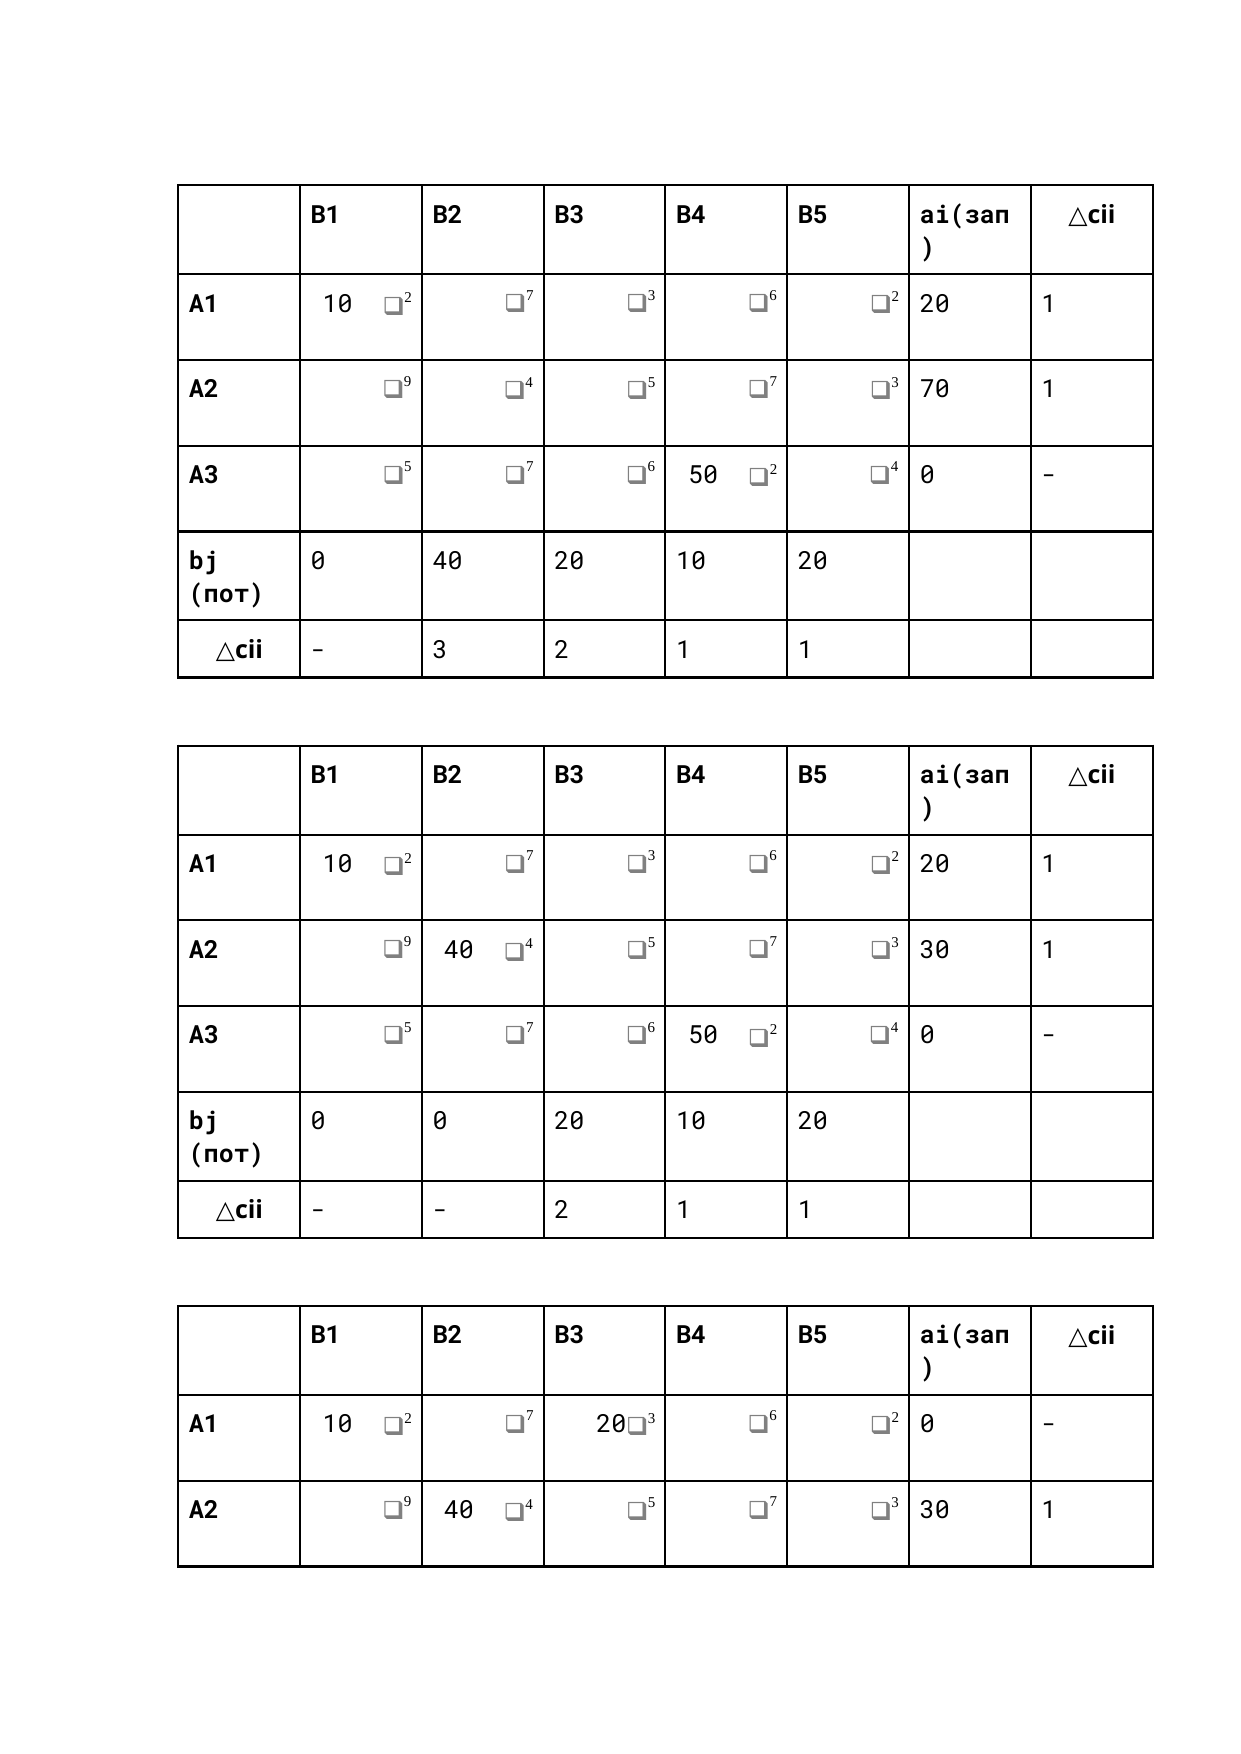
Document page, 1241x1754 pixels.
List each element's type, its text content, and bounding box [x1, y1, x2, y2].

table_cell - [1032, 447, 1152, 530]
table_header B5 [788, 747, 908, 833]
table_cell [910, 1182, 1030, 1237]
table_header ai(зап) [910, 747, 1030, 833]
table_header B4 [666, 186, 786, 273]
table_cell 2 [545, 621, 664, 676]
table_header ai(зап) [910, 186, 1030, 273]
table_cell 20 [910, 836, 1030, 919]
table_header B1 [301, 1307, 421, 1394]
table_cell 40 [423, 921, 543, 1005]
table_cell - [301, 1182, 421, 1237]
table_cell 10 [666, 533, 786, 619]
table_cell [423, 836, 543, 919]
table_cell - [1032, 1007, 1152, 1091]
table_header B5 [788, 186, 908, 273]
table_cell 1 [666, 621, 786, 676]
table_cell [666, 361, 786, 445]
table_cell [788, 275, 908, 359]
table_cell A1 [179, 1396, 299, 1479]
table_cell [1032, 621, 1152, 676]
table_cell [545, 275, 664, 359]
table_cell 1 [1032, 836, 1152, 919]
table_cell 0 [910, 1007, 1030, 1091]
table_cell [788, 1482, 908, 1565]
table_header B1 [301, 747, 421, 833]
table_cell 0 [910, 1396, 1030, 1479]
table_header B3 [545, 747, 664, 833]
table_cell [545, 921, 664, 1005]
table_cell [301, 1007, 421, 1091]
table_cell bj (пот) [179, 1093, 299, 1180]
table_header [179, 1307, 299, 1394]
table_cell - [1032, 1396, 1152, 1479]
table_cell [301, 447, 421, 530]
table_cell A1 [179, 275, 299, 359]
table_cell 1 [788, 621, 908, 676]
table_cell △cii [179, 621, 299, 676]
table_cell 10 [301, 1396, 421, 1479]
table_header B2 [423, 186, 543, 273]
table_cell 1 [1032, 275, 1152, 359]
table_cell A2 [179, 361, 299, 445]
table_cell [423, 1396, 543, 1479]
table_cell 20 [545, 1093, 664, 1180]
table_cell [788, 921, 908, 1005]
table_cell [301, 1482, 421, 1565]
table_cell 3 [423, 621, 543, 676]
table_header B3 [545, 1307, 664, 1394]
table_cell [545, 447, 664, 530]
table_cell [545, 836, 664, 919]
table_cell [666, 1482, 786, 1565]
table_header B5 [788, 1307, 908, 1394]
table_cell [910, 533, 1030, 619]
table_header △cii [1032, 186, 1152, 273]
table_cell [788, 836, 908, 919]
table_cell [666, 275, 786, 359]
table_cell 50 [666, 1007, 786, 1091]
table_header △cii [1032, 1307, 1152, 1394]
table_header ai(зап) [910, 1307, 1030, 1394]
table_cell - [301, 621, 421, 676]
table_cell [423, 361, 543, 445]
table_cell 20 [545, 1396, 664, 1479]
table_cell [423, 447, 543, 530]
table_cell A2 [179, 921, 299, 1005]
table_cell [301, 921, 421, 1005]
table_cell 20 [545, 533, 664, 619]
table_cell 2 [545, 1182, 664, 1237]
table_header B1 [301, 186, 421, 273]
table_cell 10 [666, 1093, 786, 1180]
table_cell 0 [301, 533, 421, 619]
table_cell [301, 361, 421, 445]
table_cell 10 [301, 275, 421, 359]
table_cell [1032, 533, 1152, 619]
table_cell 0 [910, 447, 1030, 530]
table_cell A3 [179, 1007, 299, 1091]
table_cell 20 [910, 275, 1030, 359]
table_cell [423, 1007, 543, 1091]
table_cell [910, 621, 1030, 676]
table_cell [666, 836, 786, 919]
table_cell A2 [179, 1482, 299, 1565]
table_cell [788, 447, 908, 530]
table_header B4 [666, 747, 786, 833]
table_cell A1 [179, 836, 299, 919]
table_cell bj (пот) [179, 533, 299, 619]
table_cell 1 [788, 1182, 908, 1237]
table_cell 40 [423, 1482, 543, 1565]
table_header △cii [1032, 747, 1152, 833]
table_cell [1032, 1182, 1152, 1237]
table_header B3 [545, 186, 664, 273]
table_cell 20 [788, 533, 908, 619]
table_cell [545, 1007, 664, 1091]
table_cell 1 [1032, 361, 1152, 445]
table_cell 1 [1032, 921, 1152, 1005]
table_header B2 [423, 1307, 543, 1394]
table_cell [545, 361, 664, 445]
table_cell 10 [301, 836, 421, 919]
table_header [179, 186, 299, 273]
table_cell 0 [423, 1093, 543, 1180]
table_header B2 [423, 747, 543, 833]
table_cell [545, 1482, 664, 1565]
table_header [179, 747, 299, 833]
table_cell 1 [666, 1182, 786, 1237]
table_cell [666, 1396, 786, 1479]
table_cell 0 [301, 1093, 421, 1180]
table_cell [1032, 1093, 1152, 1180]
table_cell 50 [666, 447, 786, 530]
table_cell A3 [179, 447, 299, 530]
table_cell 20 [788, 1093, 908, 1180]
table_cell [423, 275, 543, 359]
table_cell - [423, 1182, 543, 1237]
table_cell △cii [179, 1182, 299, 1237]
table_cell [788, 1396, 908, 1479]
table_header B4 [666, 1307, 786, 1394]
table_cell 30 [910, 921, 1030, 1005]
table_cell 30 [910, 1482, 1030, 1565]
table_cell [788, 361, 908, 445]
table_cell [666, 921, 786, 1005]
table_cell 70 [910, 361, 1030, 445]
table_cell [788, 1007, 908, 1091]
table_cell [910, 1093, 1030, 1180]
table_cell 40 [423, 533, 543, 619]
table_cell 1 [1032, 1482, 1152, 1565]
